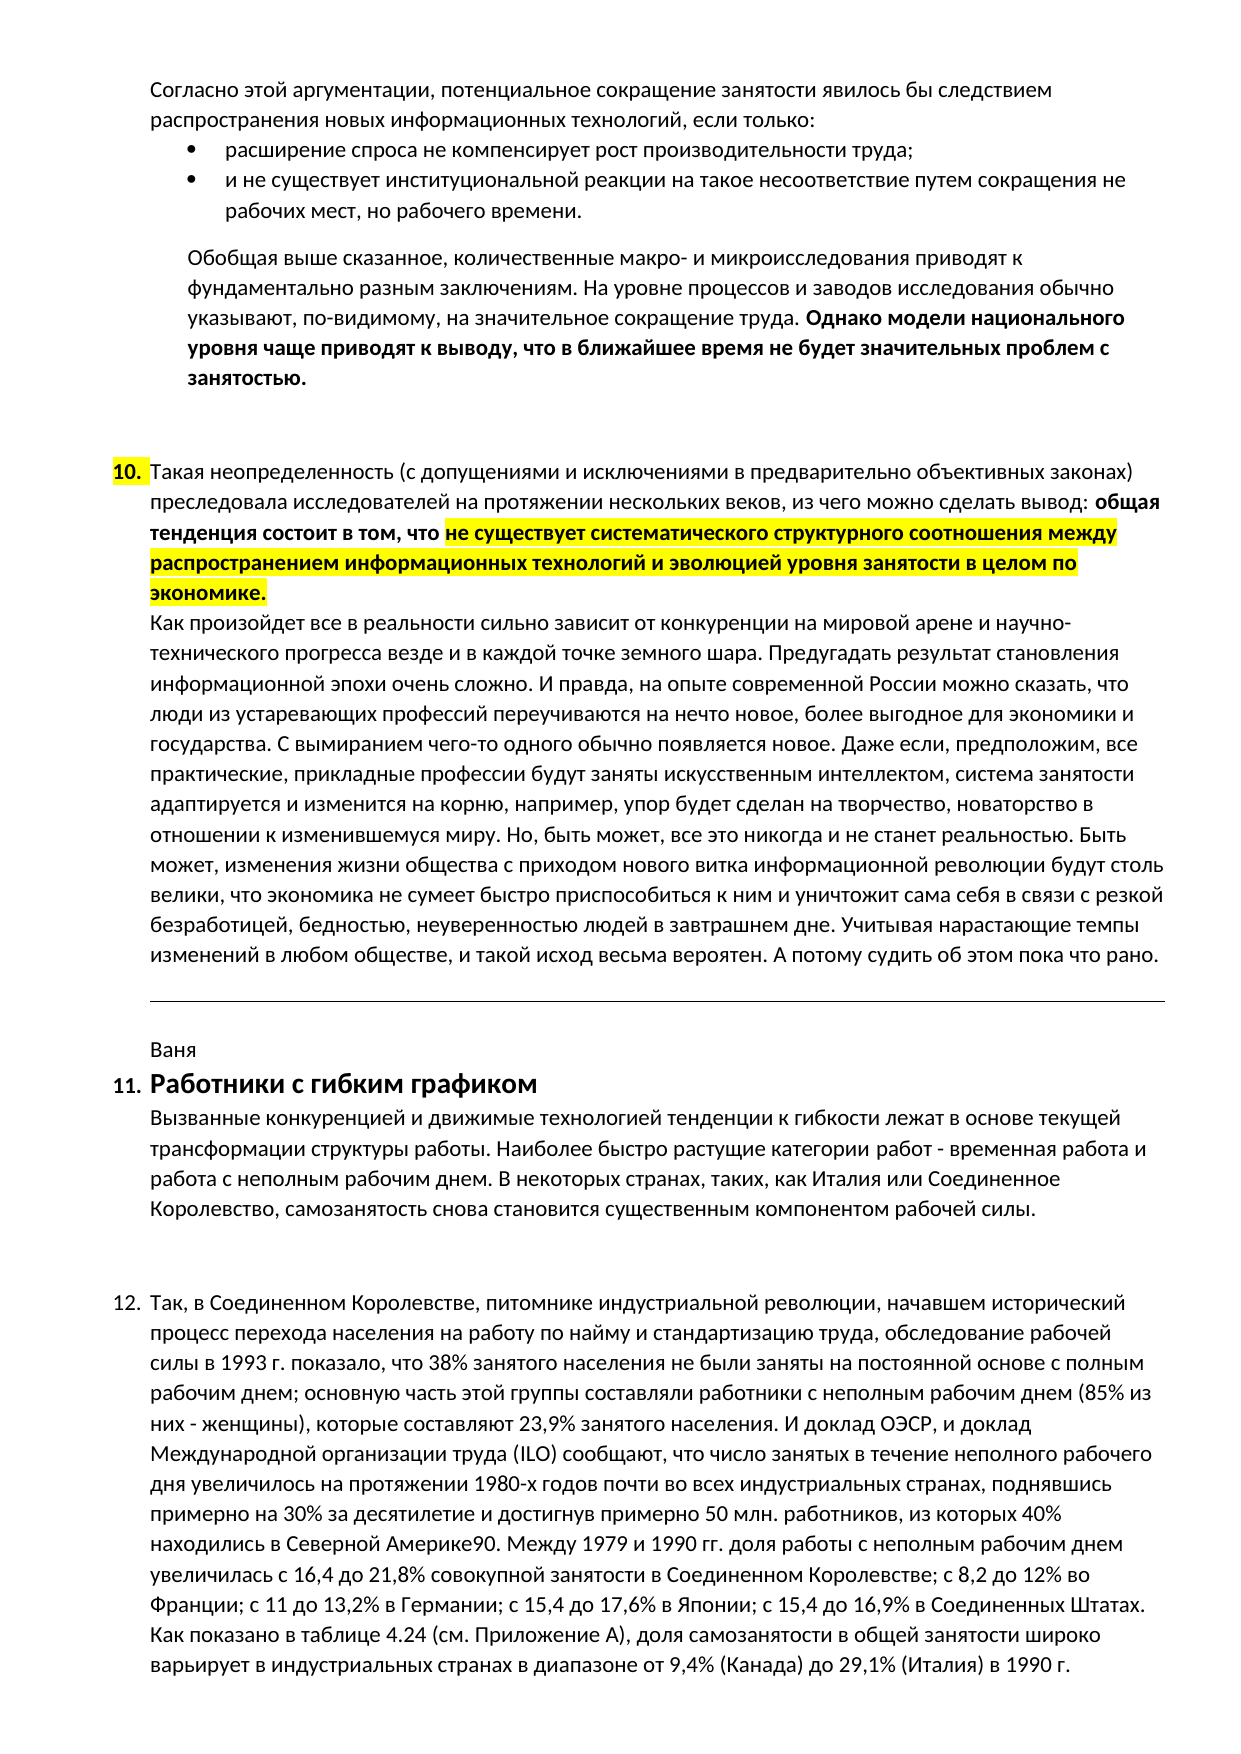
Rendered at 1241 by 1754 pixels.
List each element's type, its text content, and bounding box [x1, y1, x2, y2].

list Как произойдет все в реальности сильно зависит от конкуренции на мировой арене и научно-технического прогресса везде и в каждой точке земного шара. Предугадать результат становления информационной эпохи очень сложно. И правда, на опыте современной России можно сказать, что люди из устаревающих профессий переучиваются на нечто новое, более выгодное для экономики и государства. С вымиранием чего-то одного обычно появляется новое. Даже если, предположим, все практические, прикладные профессии будут заняты искусственным интеллектом, система занятости адаптируется и изменится на корню, например, упор будет сделан на творчество, новаторство в отношении к изменившемуся миру. Но, быть может, все это никогда и не станет реальностью. Быть может, изменения жизни общества с приходом нового витка информационной революции будут столь велики, что экономика не сумеет быстро приспособиться к ним и уничтожит сама себя в связи с резкой безработицей, бедностью, неуверенностью людей в завтрашнем дне. Учитывая нарастающие темпы изменений в любом обществе, и такой исход весьма вероятен. А потому судить об этом пока что рано. [150, 608, 1165, 969]
list Ваня [150, 1035, 1165, 1063]
list расширение спроса не компенсирует рост производительности труда; [187, 135, 1165, 163]
list Работники с гибким графиком [112, 1065, 1165, 1101]
list Такая неопределенность (с допущениями и исключениями в предварительно объективных законах) преследовала исследователей на протяжении нескольких веков, из чего можно сделать вывод: общая тенденция состоит в том, что не существует систематического структурного соотношения между распространением информационных технологий и эволюцией уровня занятости в целом по экономике. [112, 457, 1165, 606]
list Вызванные конкуренцией и движимые технологией тенденции к гибкости лежат в основе текущей трансформации структуры работы. Наиболее быстро растущие категории работ - временная работа и работа с неполным рабочим днем. В некоторых странах, таких, как Италия или Соединенное Королевство, самозанятость снова становится существенным компонентом рабочей силы. [150, 1103, 1165, 1222]
list и не существует институциональной реакции на такое несоответствие путем сокращения не рабочих мест, но рабочего времени. [187, 166, 1165, 224]
list Согласно этой аргументации, потенциальное сокращение занятости явилось бы следствием распространения новых информационных технологий, если только: [150, 75, 1165, 133]
list Так, в Соединенном Королевстве, питомнике индустриальной революции, начавшем исторический процесс перехода населения на работу по найму и стандартизацию труда, обследование рабочей силы в 1993 г. показало, что 38% занятого населения не были заняты на постоянной основе с полным рабочим днем; основную часть этой группы составляли работники с неполным рабочим днем (85% из них - женщины), которые составляют 23,9% занятого населения. И доклад ОЭСР, и доклад Международной организации труда (ILO) сообщают, что число занятых в течение неполного рабочего дня увеличилось на протяжении 1980-х годов почти во всех индустриальных странах, поднявшись примерно на 30% за десятилетие и достигнув примерно 50 млн. работников, из которых 40% находились в Северной Америке90. Между 1979 и 1990 гг. доля работы с неполным рабочим днем увеличилась с 16,4 до 21,8% совокупной занятости в Соединенном Королевстве; с 8,2 до 12% во Франции; с 11 до 13,2% в Германии; с 15,4 до 17,6% в Японии; с 15,4 до 16,9% в Соединенных Штатах. Как показано в таблице 4.24 (см. Приложение А), доля самозанятости в общей занятости широко варьирует в индустриальных странах в диапазоне от 9,4% (Канада) до 29,1% (Италия) в 1990 г. [112, 1288, 1165, 1678]
text Обобщая выше сказанное, количественные макро- и микроисследования приводят к фундаментально разным заключениям. На уровне процессов и заводов исследования обычно указывают, по-видимому, на значительное сокращение труда. Однако модели национального уровня чаще приводят к выводу, что в ближайшее время не будет значительных проблем с занятостью. [187, 243, 1165, 392]
